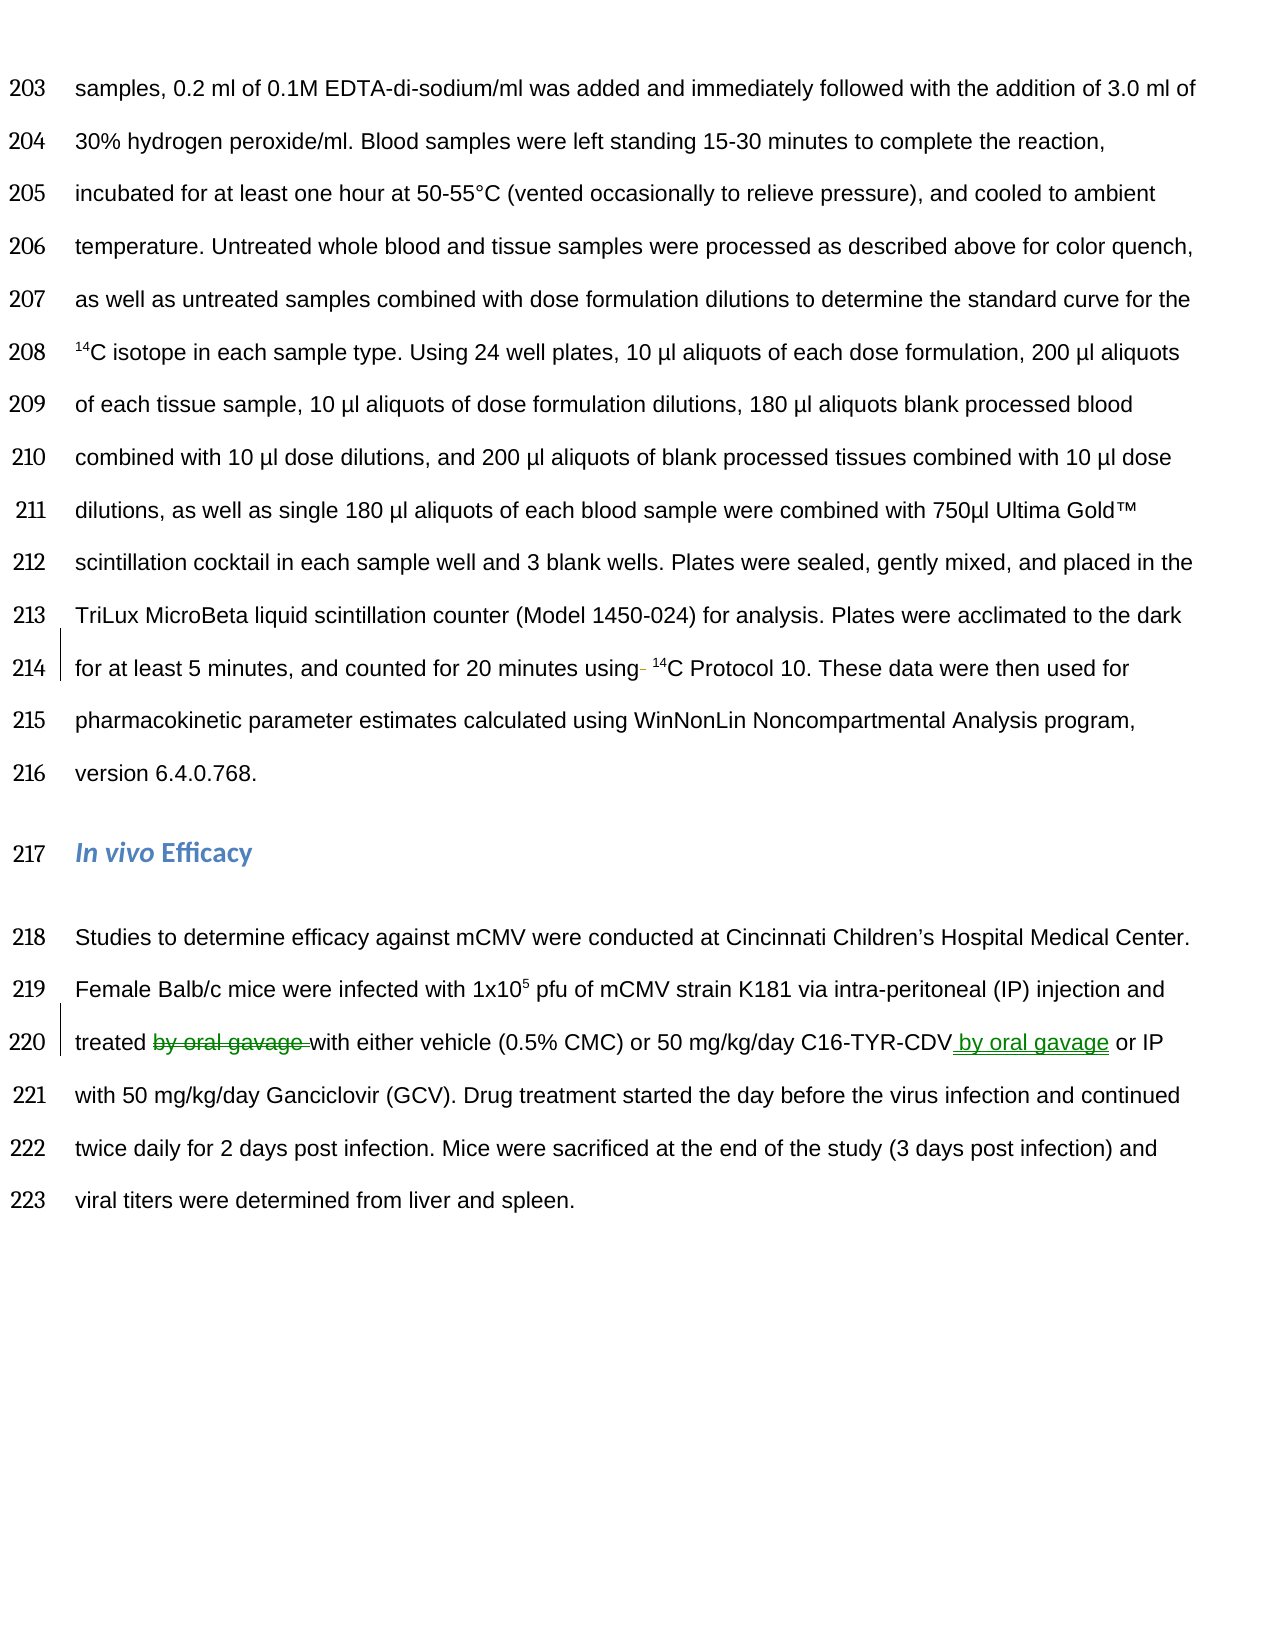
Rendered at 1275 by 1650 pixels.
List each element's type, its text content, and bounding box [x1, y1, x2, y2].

subtitle In vivo Efficacy [75, 834, 1200, 869]
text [75, 75, 1200, 787]
text Studies to determine efficacy against mCMV were conducted at Cincinnati Children’s Hospital Medical Center. Female Balb/c mice were infected with 1x105 pfu of mCMV strain K181 via intra-peritoneal (IP) injection and treated with either vehicle (0.5% CMC) or 50 mg/kg/day C16-TYR-CDV or IP with 50 mg/kg/day Ganciclovir (GCV). Drug treatment started the day before the virus infection and continued twice daily for 2 days post infection. Mice were sacrificed at the end of the study (3 days post infection) and viral titers were determined from liver and spleen. [75, 924, 1200, 1214]
